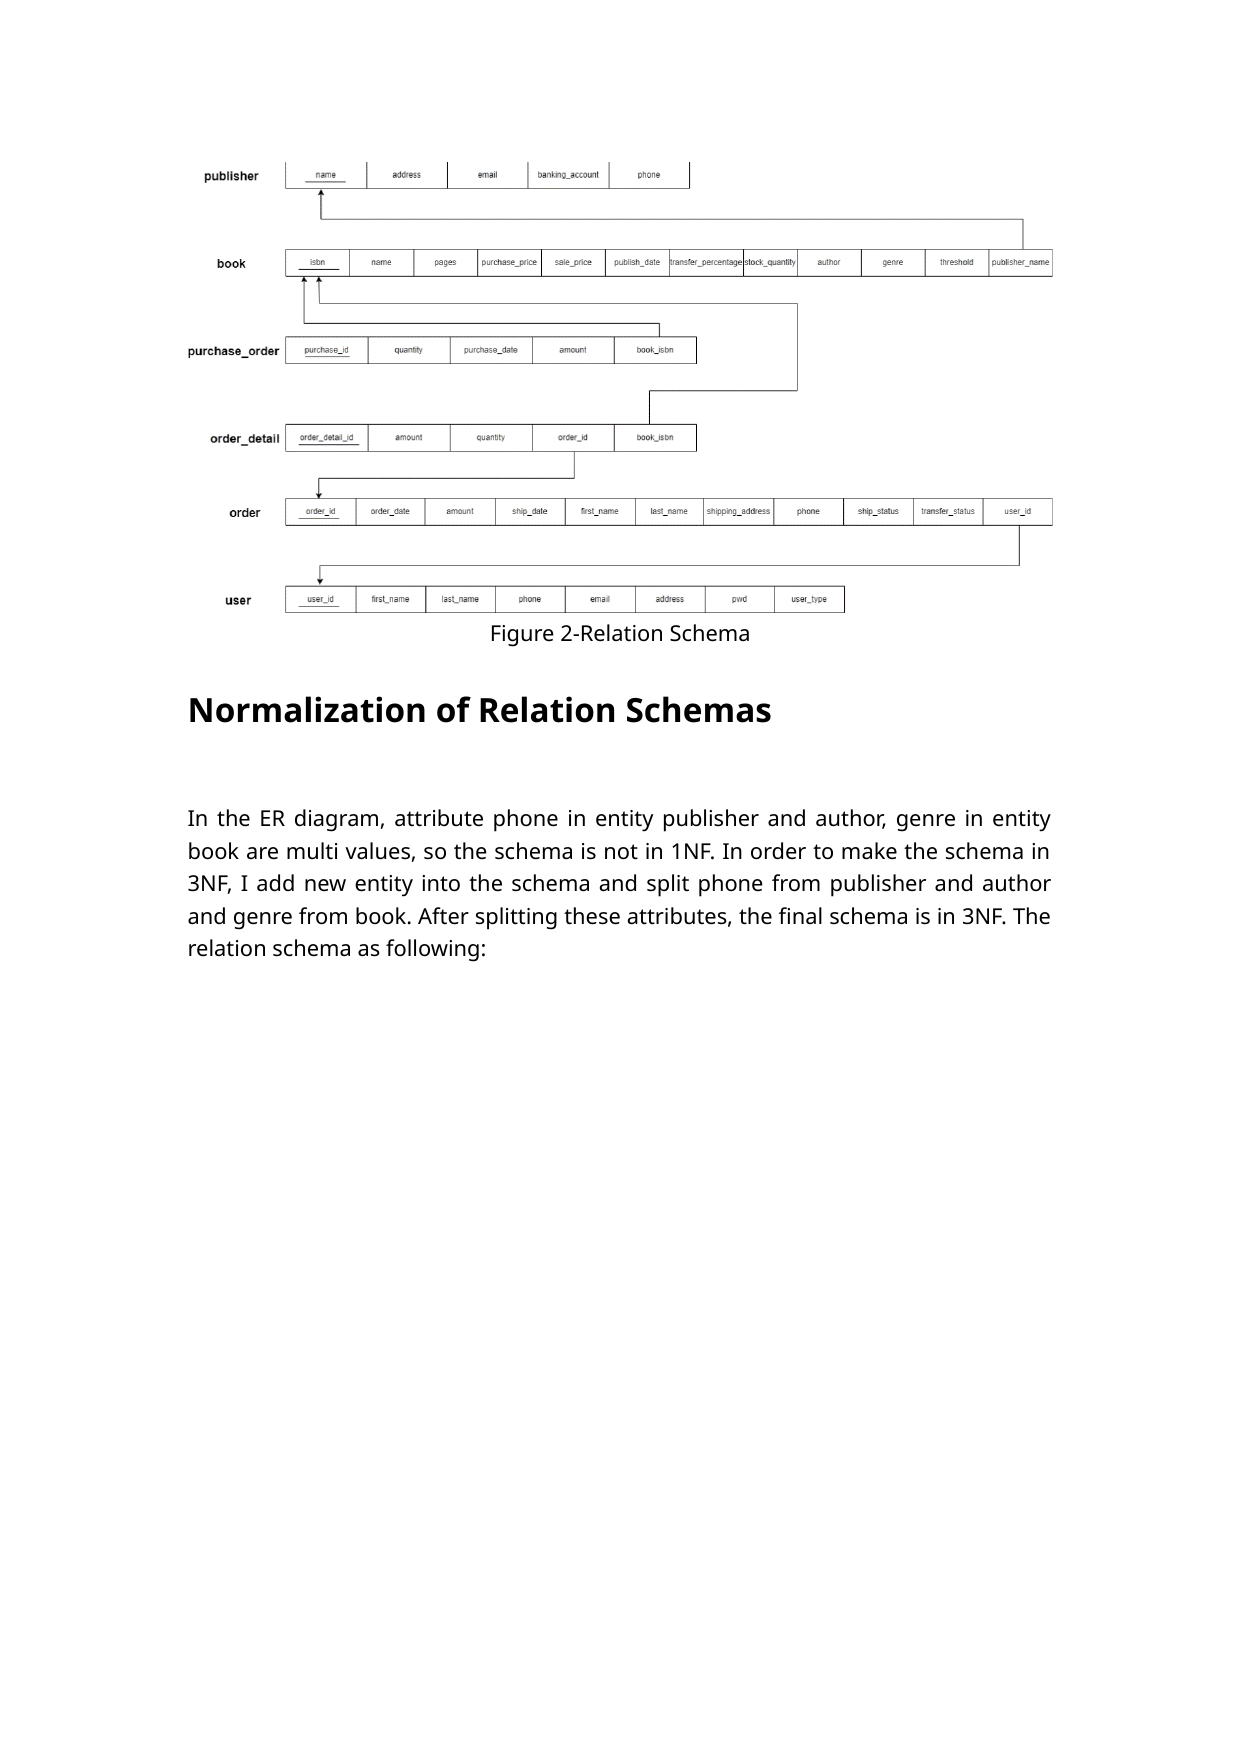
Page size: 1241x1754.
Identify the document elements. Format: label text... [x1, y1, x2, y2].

text In the ER diagram, attribute phone in entity publisher and author, genre in entity book are multi values, so the schema is not in 1NF. In order to make the schema in 3NF, I add new entity into the schema and split phone from publisher and author and genre from book. After splitting these attributes, the final schema is in 3NF. The relation schema as following: [187, 802, 1053, 964]
text Figure 2-Relation Schema [187, 617, 1053, 649]
picture [187, 162, 1053, 613]
subtitle Normalization of Relation Schemas [187, 677, 1053, 742]
